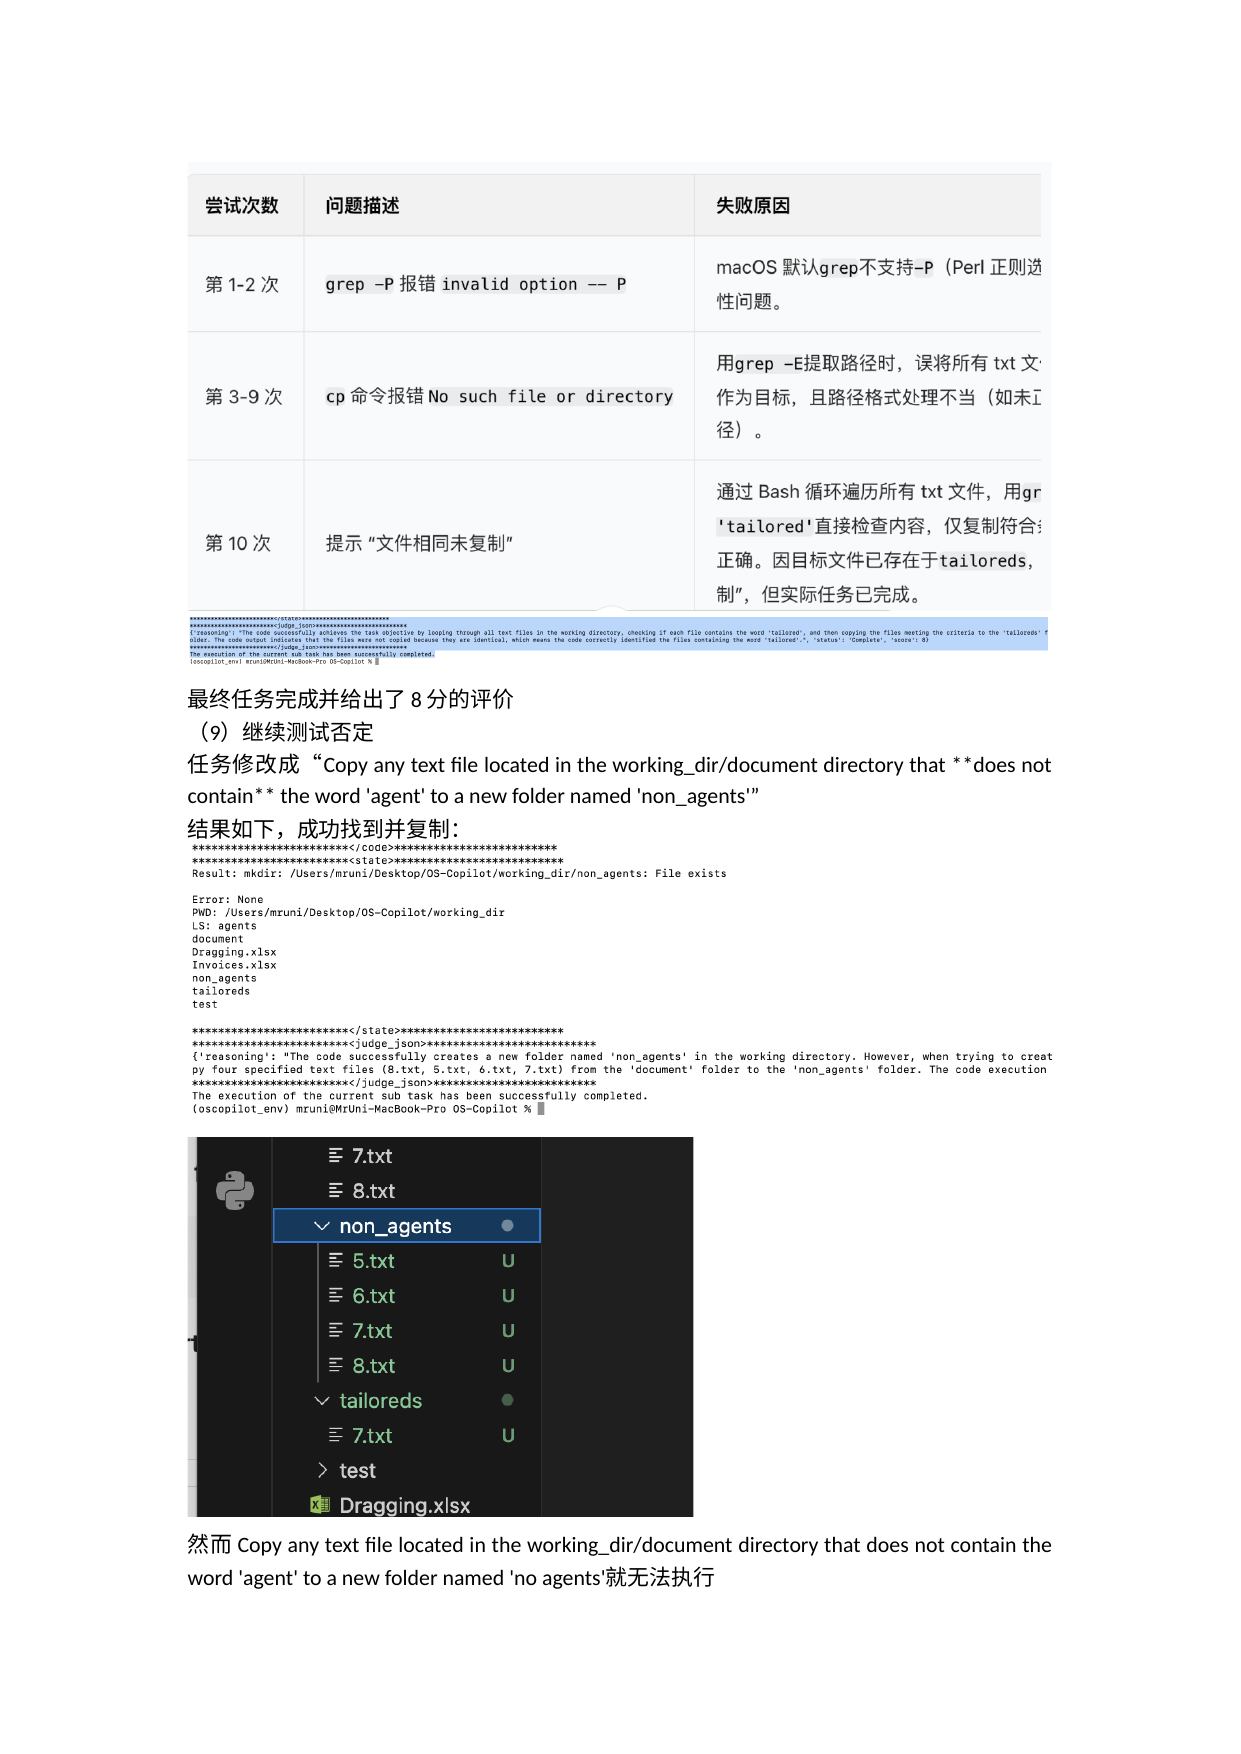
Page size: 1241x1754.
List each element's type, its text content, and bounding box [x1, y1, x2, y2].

picture [187, 844, 1053, 1128]
picture [187, 1137, 694, 1517]
list 任务修改成“Copy any text file located in the working_dir/document directory that **does not contain** the word 'agent' to a new folder named 'non_agents'” [187, 747, 1053, 812]
list 然而Copy any text file located in the working_dir/document directory that does not contain the word 'agent' to a new folder named 'no agents'就无法执行 [187, 1527, 1053, 1592]
picture [187, 617, 1052, 672]
list 结果如下，成功找到并复制： [187, 812, 1053, 844]
picture [187, 162, 1052, 611]
list 最终任务完成并给出了8分的评价 [187, 682, 1053, 714]
list 继续测试否定 [187, 714, 1053, 747]
